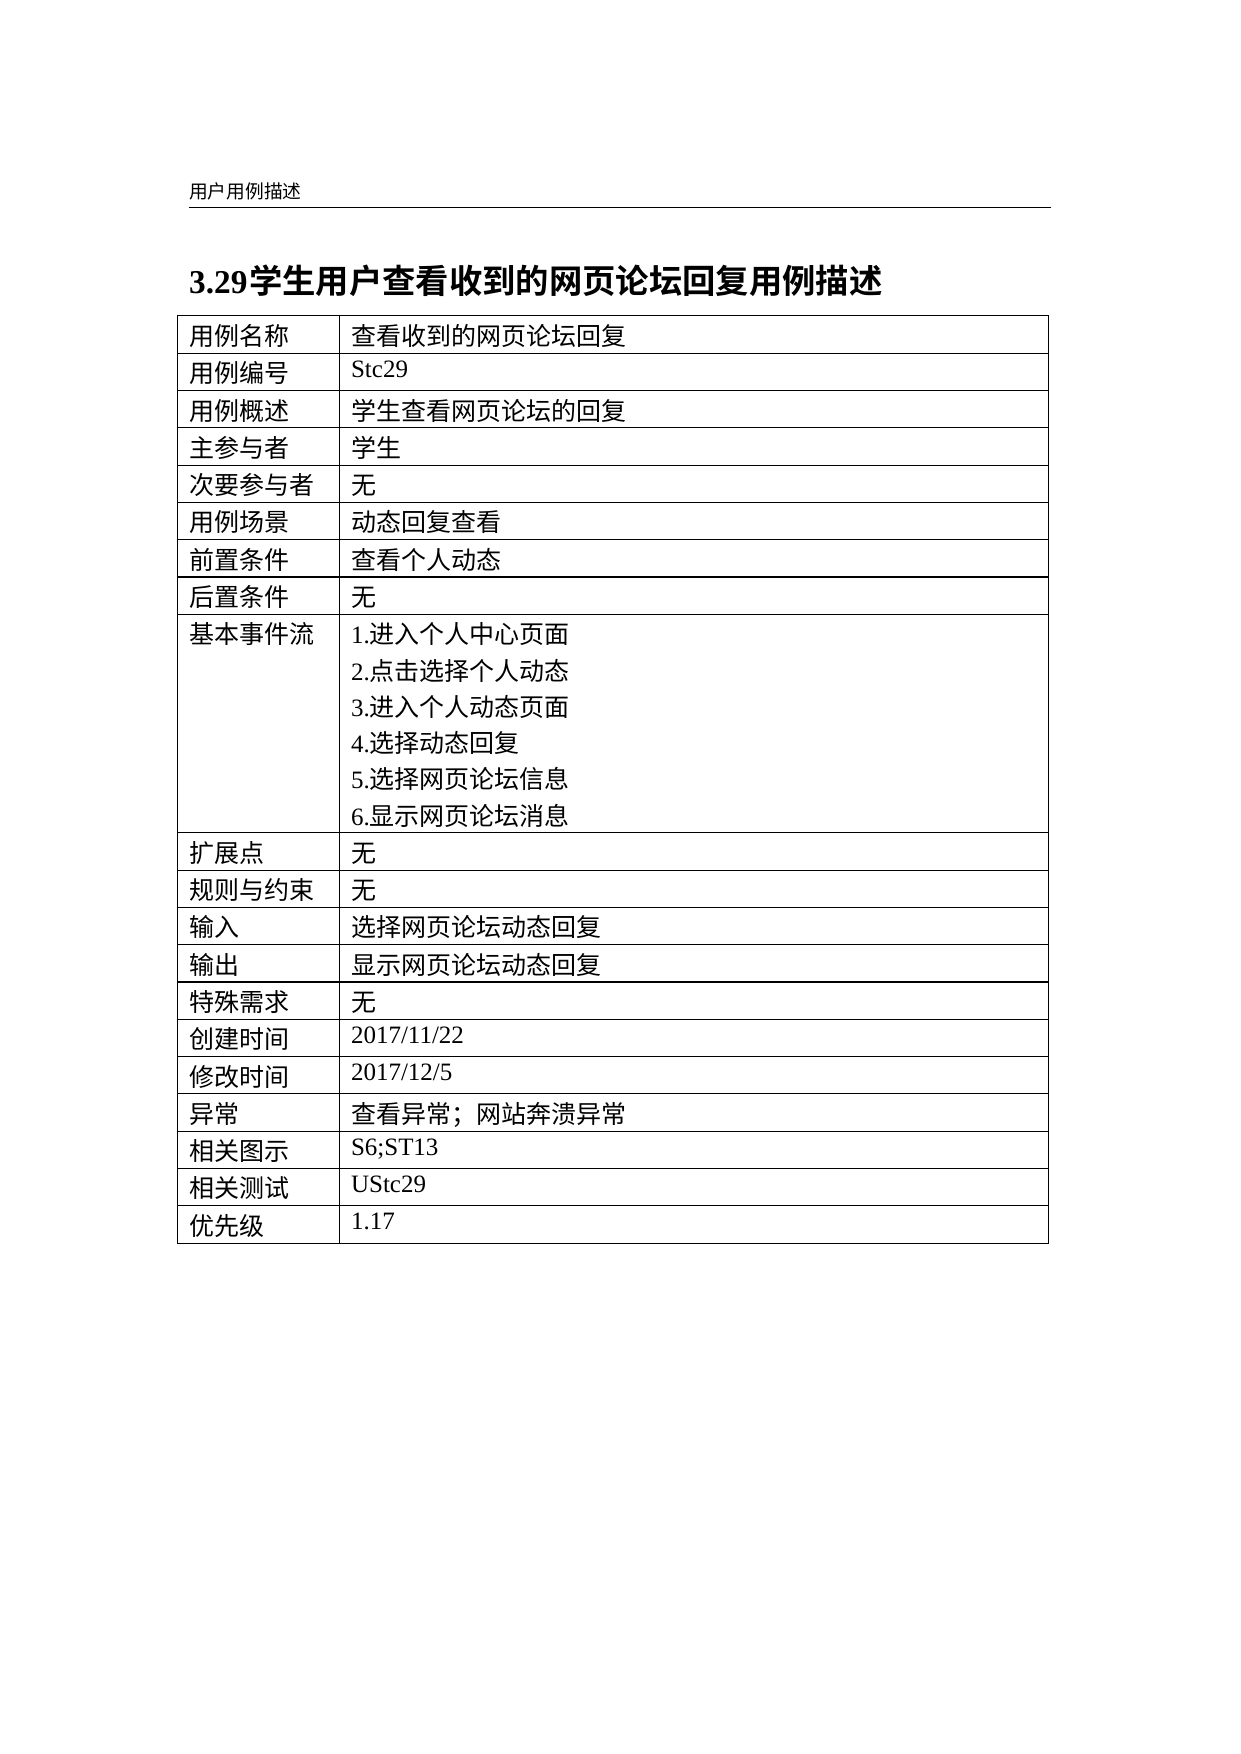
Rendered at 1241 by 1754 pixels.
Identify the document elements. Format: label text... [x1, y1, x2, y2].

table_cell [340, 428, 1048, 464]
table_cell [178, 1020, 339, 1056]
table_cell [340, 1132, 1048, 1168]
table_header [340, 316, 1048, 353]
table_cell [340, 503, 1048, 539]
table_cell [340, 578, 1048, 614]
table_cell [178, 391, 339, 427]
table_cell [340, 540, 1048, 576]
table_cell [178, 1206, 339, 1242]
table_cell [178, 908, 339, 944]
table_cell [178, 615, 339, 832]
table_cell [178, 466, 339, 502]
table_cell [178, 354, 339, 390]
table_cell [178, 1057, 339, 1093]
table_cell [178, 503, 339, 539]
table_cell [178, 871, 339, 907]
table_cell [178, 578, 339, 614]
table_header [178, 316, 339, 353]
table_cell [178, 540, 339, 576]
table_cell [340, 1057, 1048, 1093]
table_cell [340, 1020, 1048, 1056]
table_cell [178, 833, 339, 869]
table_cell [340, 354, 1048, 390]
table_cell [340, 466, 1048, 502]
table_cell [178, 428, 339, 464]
subtitle 学生用户查看收到的网页论坛回复用例描述 [189, 254, 1051, 303]
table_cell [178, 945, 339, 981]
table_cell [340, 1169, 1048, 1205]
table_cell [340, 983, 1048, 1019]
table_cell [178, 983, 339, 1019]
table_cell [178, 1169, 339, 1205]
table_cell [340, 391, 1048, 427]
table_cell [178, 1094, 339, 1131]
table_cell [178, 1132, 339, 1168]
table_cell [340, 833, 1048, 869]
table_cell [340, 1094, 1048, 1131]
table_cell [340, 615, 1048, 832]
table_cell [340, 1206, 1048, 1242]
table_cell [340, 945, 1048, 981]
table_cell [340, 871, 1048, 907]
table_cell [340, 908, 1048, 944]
